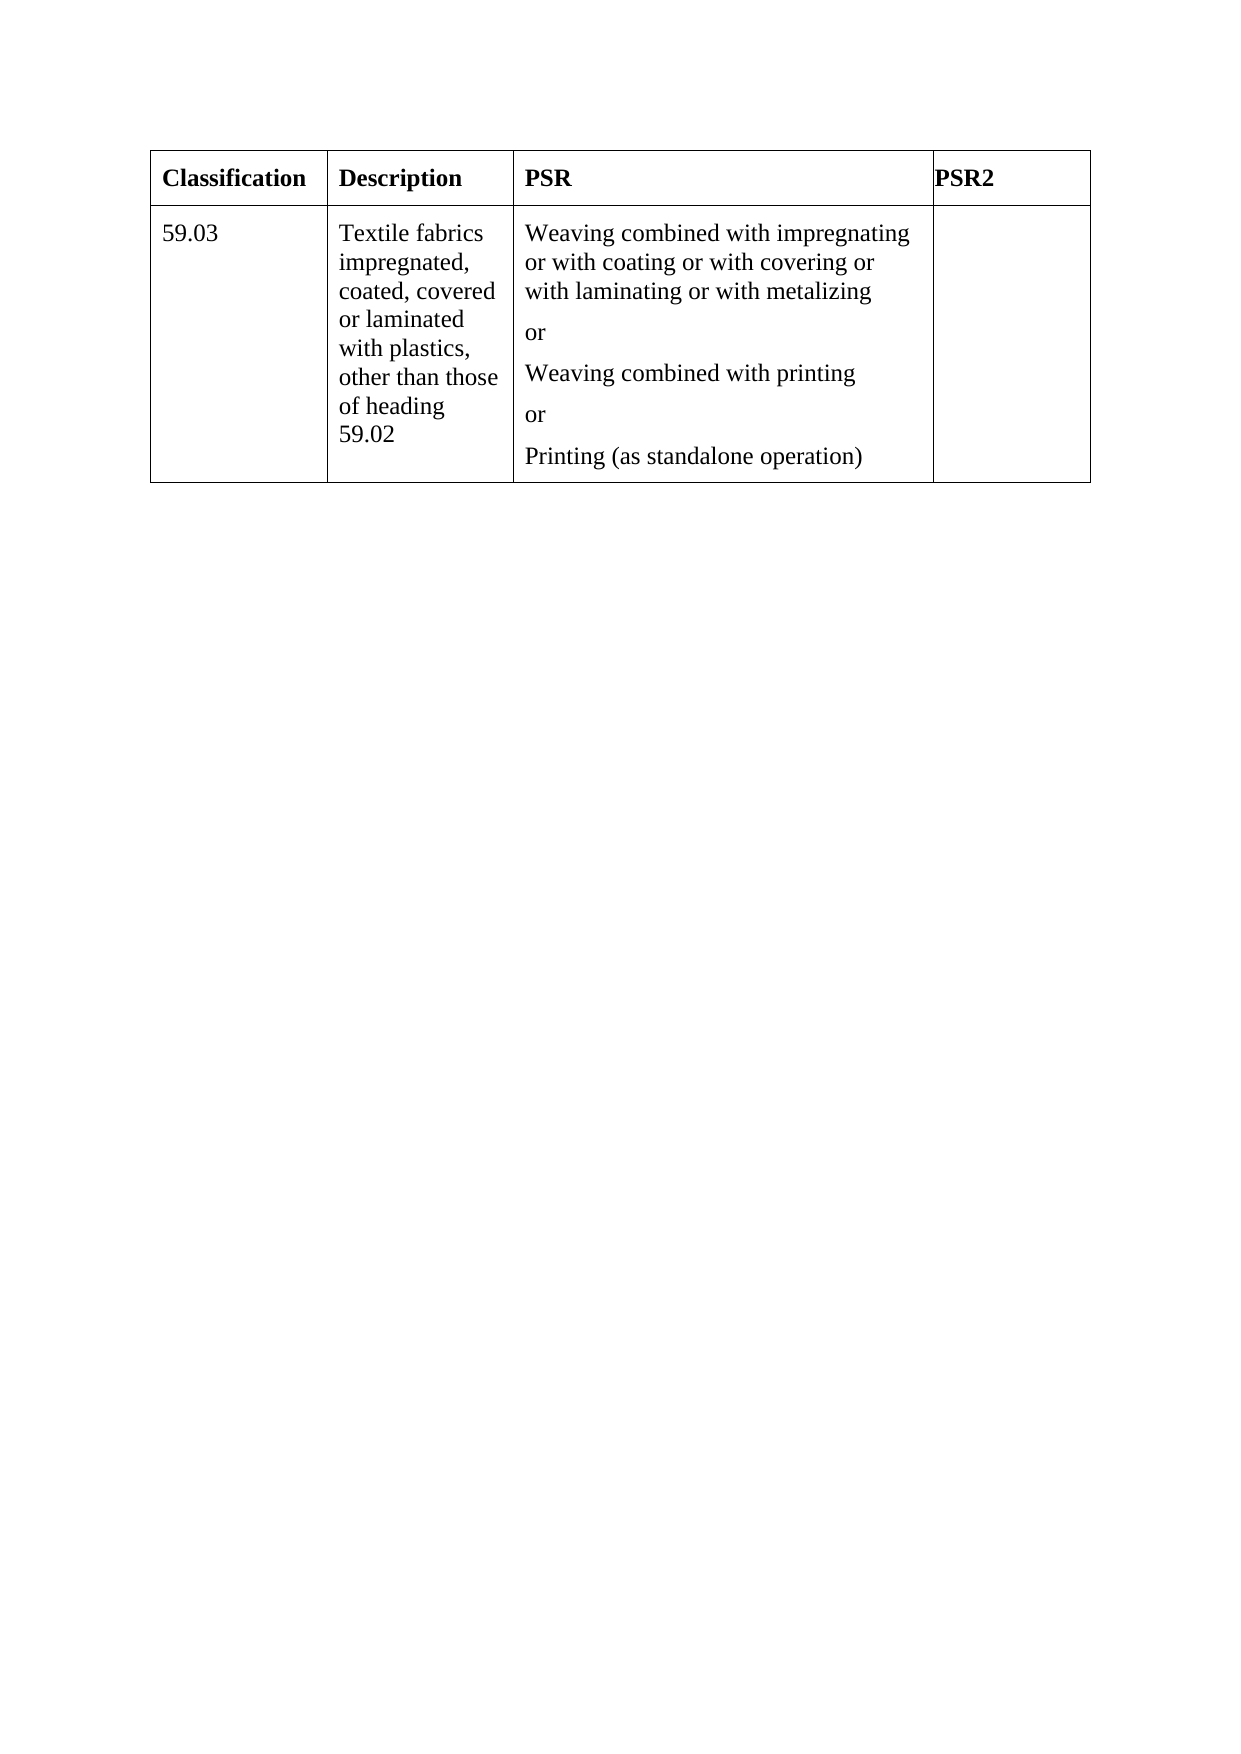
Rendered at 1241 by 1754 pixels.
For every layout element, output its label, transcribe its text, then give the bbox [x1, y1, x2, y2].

table_header PSR2 [934, 151, 1090, 205]
table_cell 59.03 [151, 206, 327, 482]
table_header PSR [514, 151, 933, 205]
table_header Classification [151, 151, 327, 205]
table_cell Textile fabrics impregnated, coated, covered or laminated with plastics, other than those of heading 59.02 [328, 206, 513, 482]
table_cell Weaving combined with impregnating or with coating or with covering or with laminating or with metalizing or Weaving combined with printing or Printing (as standalone operation) [514, 206, 933, 482]
table_header Description [328, 151, 513, 205]
table_cell [934, 206, 1090, 482]
